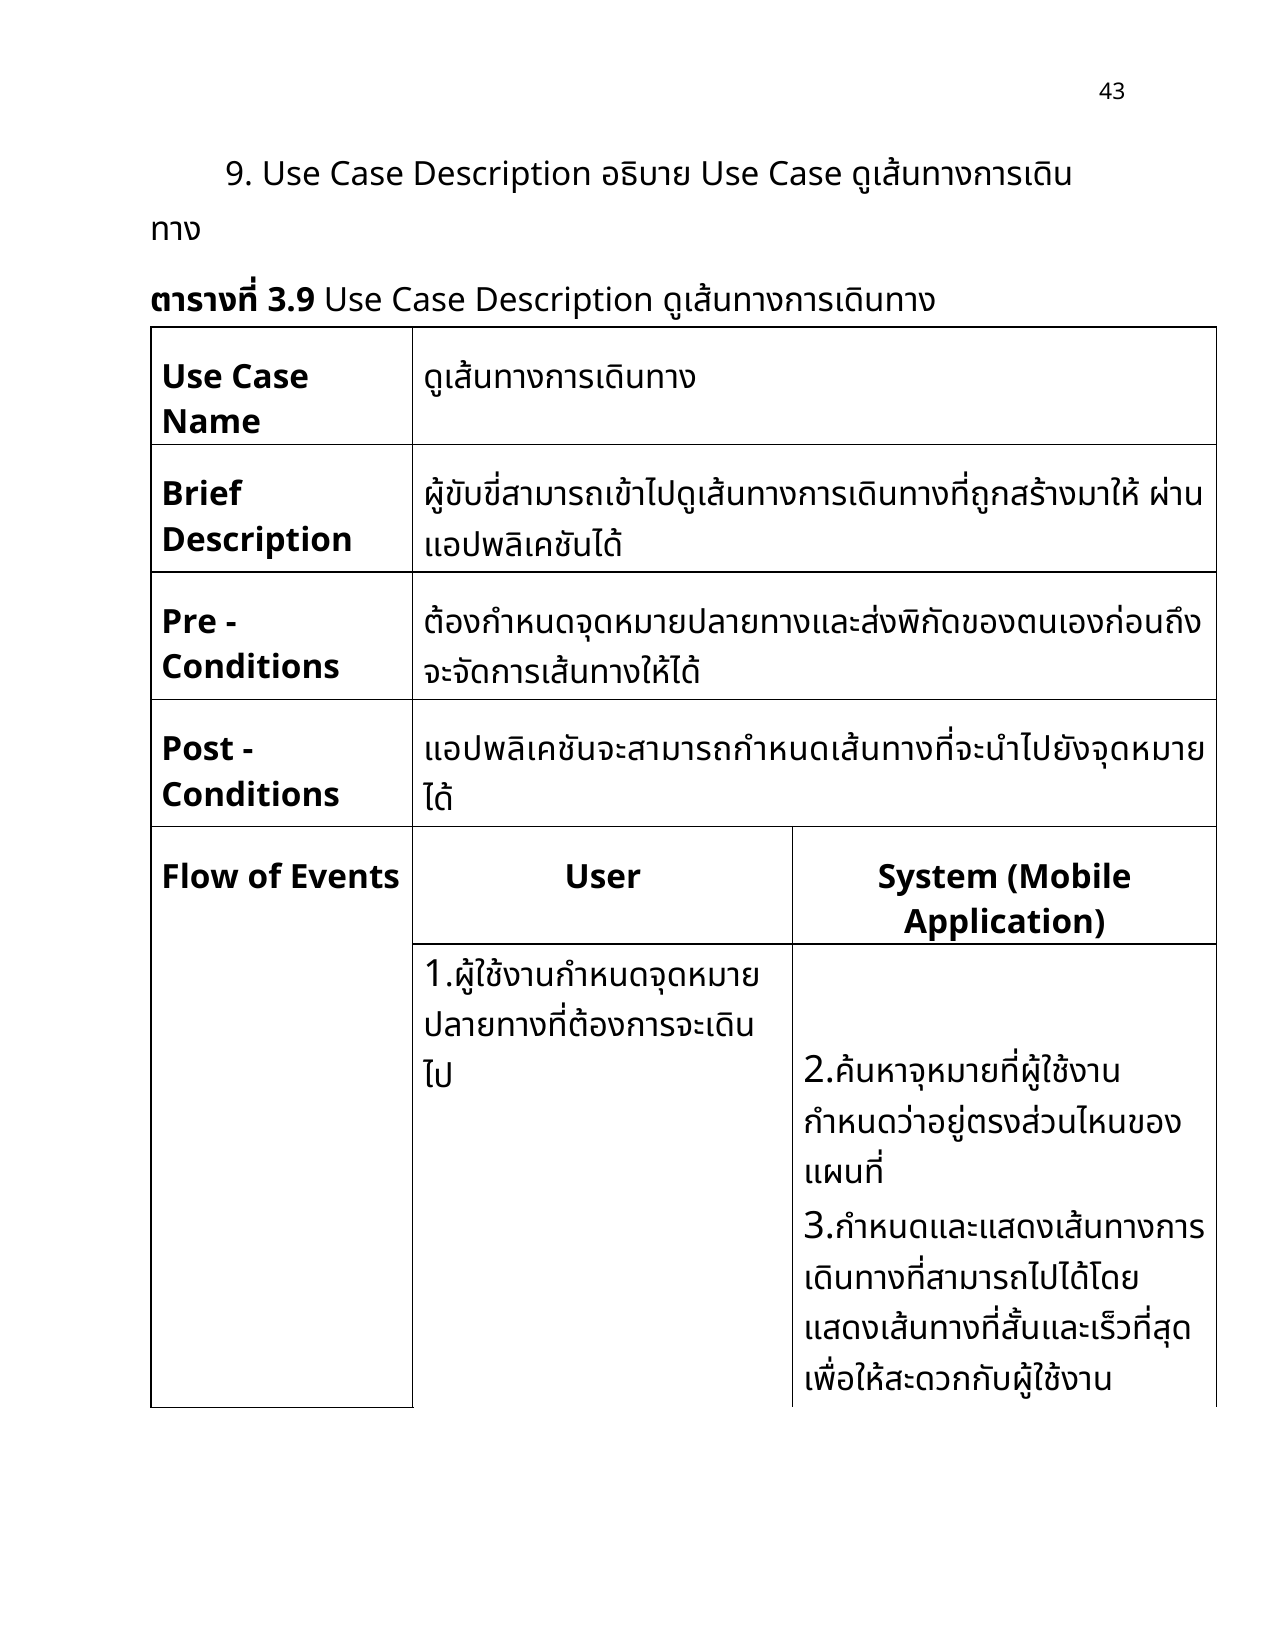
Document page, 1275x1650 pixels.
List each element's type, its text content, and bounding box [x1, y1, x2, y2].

table_cell ต้องกำหนดจุดหมายปลายทางและส่งพิกัดของตนเองก่อนถึงจะจัดการเส้นทางให้ได้ [413, 573, 1216, 698]
table_cell Flow of Events [152, 827, 412, 1407]
table_cell System (Mobile Application) [793, 827, 1216, 943]
table_cell Post - Conditions [152, 700, 412, 826]
table_cell 2.ค้นหาจุหมายที่ผู้ใช้งานกำหนดว่าอยู่ตรงส่วนไหนของแผนที่ 3.กำหนดและแสดงเส้นทางการเดินทางที่สามารถไปได้โดยแสดงเส้นทางที่สั้นและเร็วที่สุดเพื่อให้สะดวกกับผู้ใช้งาน [793, 945, 1216, 1407]
table_cell User [413, 827, 792, 943]
text 9. Use Case Description อธิบาย Use Case ดูเส้นทางการเดินทาง [150, 150, 1125, 255]
table_header ดูเส้นทางการเดินทาง [413, 328, 1216, 444]
table_cell Brief Description [152, 445, 412, 571]
table_cell 1.ผู้ใช้งานกำหนดจุดหมายปลายทางที่ต้องการจะเดินไป [413, 945, 792, 1407]
table_header Use Case Name [152, 328, 412, 444]
table_cell Pre - Conditions [152, 573, 412, 698]
table_cell ผู้ขับขี่สามารถเข้าไปดูเส้นทางการเดินทางที่ถูกสร้างมาให้ ผ่านแอปพลิเคชันได้ [413, 445, 1216, 571]
table_cell แอปพลิเคชันจะสามารถกำหนดเส้นทางที่จะนำไปยังจุดหมายได้ [413, 700, 1216, 826]
